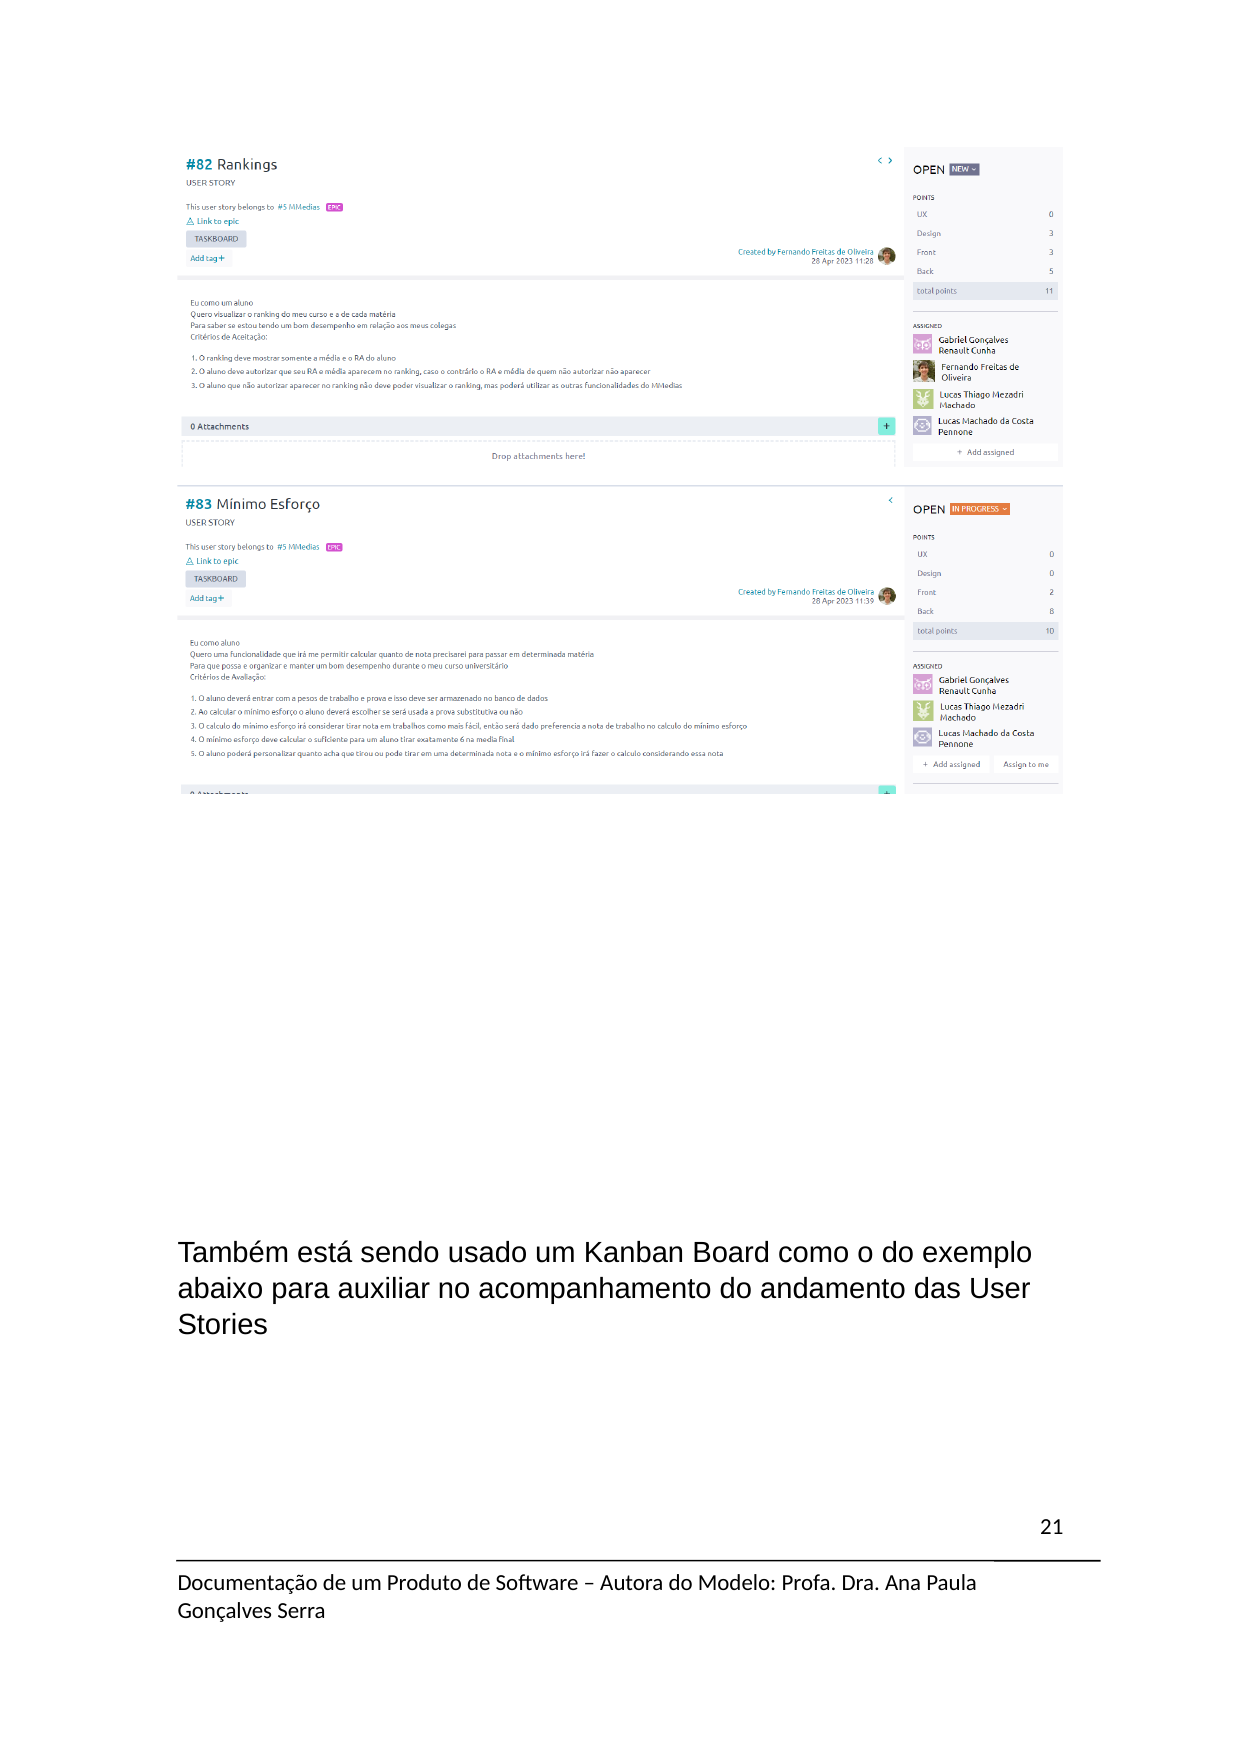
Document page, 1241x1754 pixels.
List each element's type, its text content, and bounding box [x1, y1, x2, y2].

text Também está sendo usado um Kanban Board como o do exemplo abaixo para auxiliar no acompanhamento do andamento das User Stories [177, 1235, 1063, 1341]
picture [177, 147, 1063, 467]
picture [177, 485, 1063, 794]
